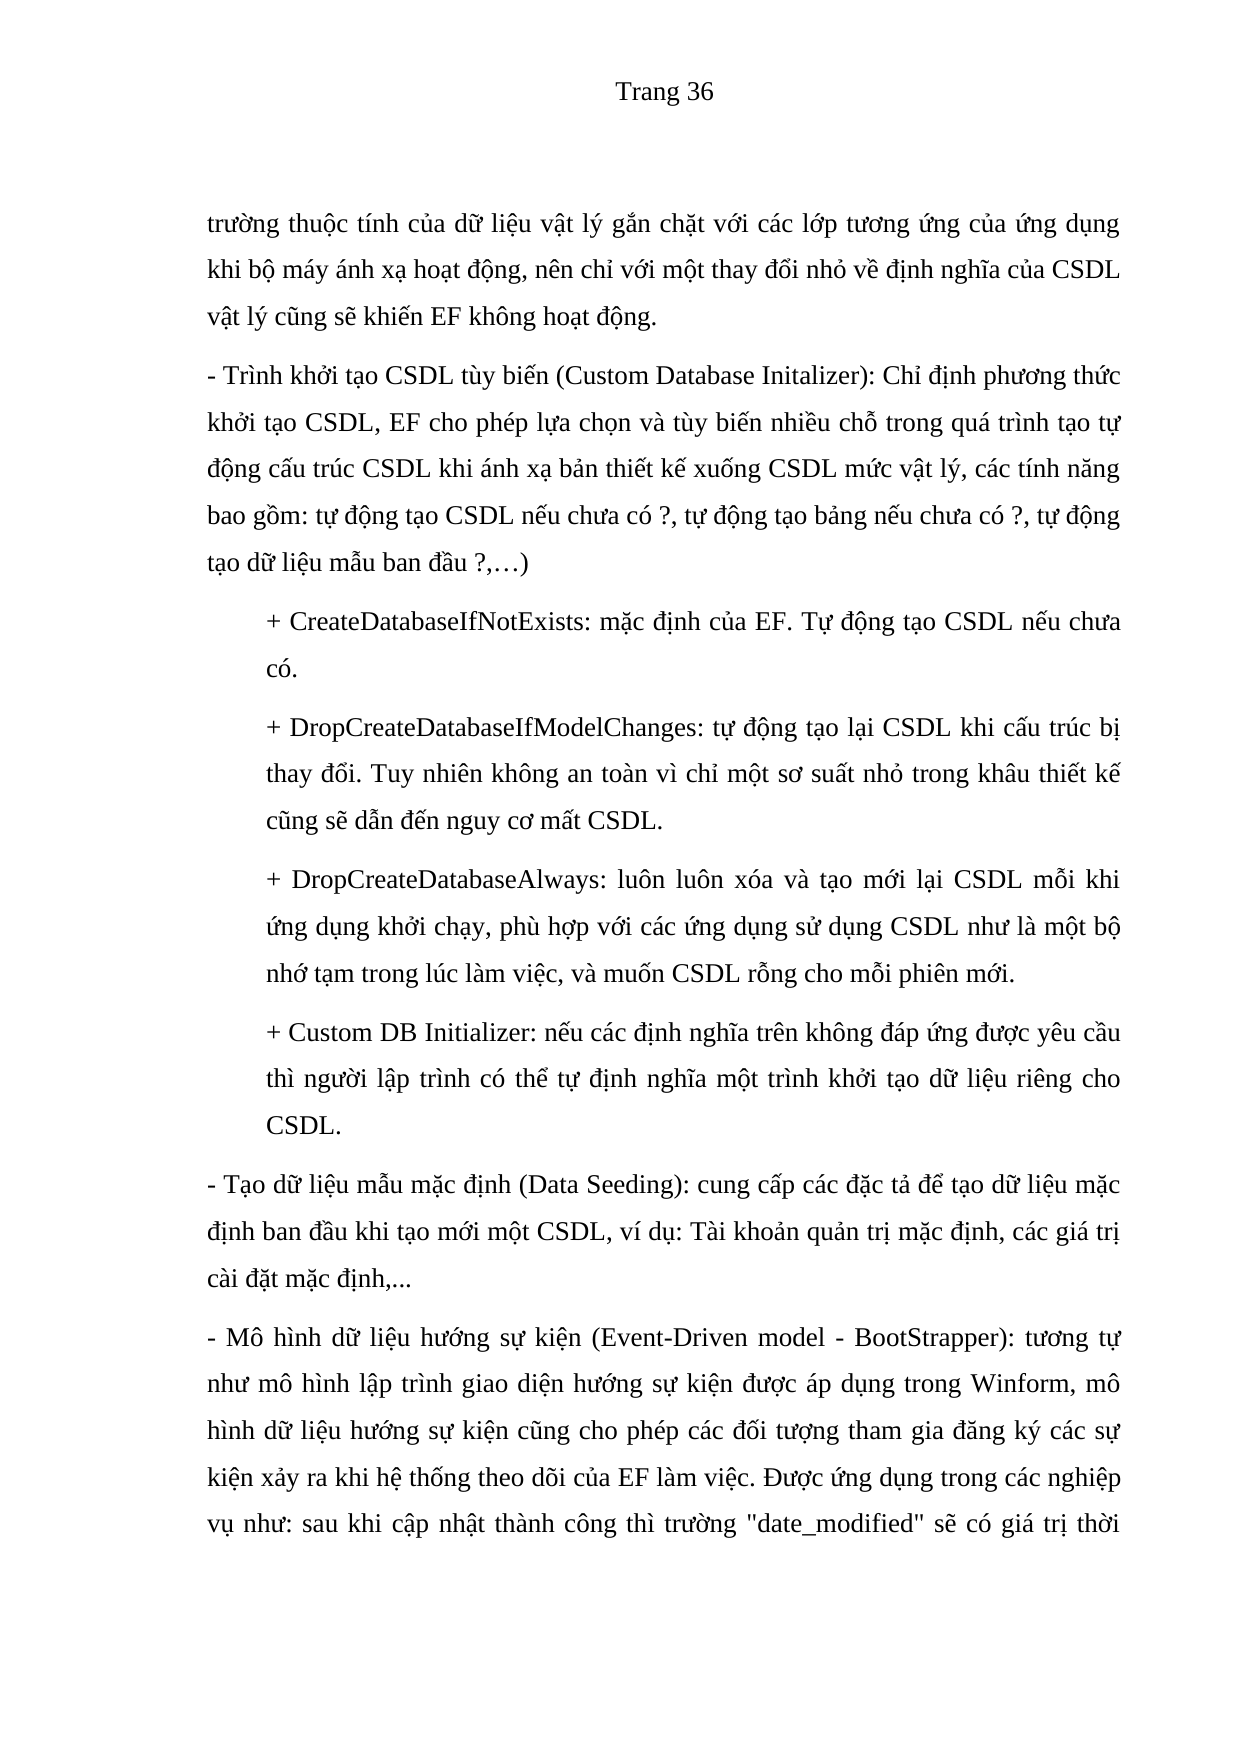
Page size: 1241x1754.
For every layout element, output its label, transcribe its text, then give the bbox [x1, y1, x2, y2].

text + CreateDatabaseIfNotExists: mặc định của EF. Tự động tạo CSDL nếu chưa có. [266, 605, 1122, 683]
text - Trình khởi tạo CSDL tùy biến (Custom Database Initalizer): Chỉ định phương thức khởi tạo CSDL, EF cho phép lựa chọn và tùy biến nhiều chỗ trong quá trình tạo tự động cấu trúc CSDL khi ánh xạ bản thiết kế xuống CSDL mức vật lý, các tính năng bao gồm: tự động tạo CSDL nếu chưa có ?, tự động tạo bảng nếu chưa có ?, tự động tạo dữ liệu mẫu ban đầu ?,…) [207, 359, 1122, 577]
text + DropCreateDatabaseAlways: luôn luôn xóa và tạo mới lại CSDL mỗi khi ứng dụng khởi chạy, phù hợp với các ứng dụng sử dụng CSDL như là một bộ nhớ tạm trong lúc làm việc, và muốn CSDL rỗng cho mỗi phiên mới. [266, 863, 1122, 988]
text + DropCreateDatabaseIfModelChanges: tự động tạo lại CSDL khi cấu trúc bị thay đổi. Tuy nhiên không an toàn vì chỉ một sơ suất nhỏ trong khâu thiết kế cũng sẽ dẫn đến nguy cơ mất CSDL. [266, 711, 1122, 835]
text - Tạo dữ liệu mẫu mặc định (Data Seeding): cung cấp các đặc tả để tạo dữ liệu mặc định ban đầu khi tạo mới một CSDL, ví dụ: Tài khoản quản trị mặc định, các giá trị cài đặt mặc định,... [207, 1168, 1122, 1293]
text + Custom DB Initializer: nếu các định nghĩa trên không đáp ứng được yêu cầu thì người lập trình có thể tự định nghĩa một trình khởi tạo dữ liệu riêng cho CSDL. [266, 1016, 1122, 1140]
